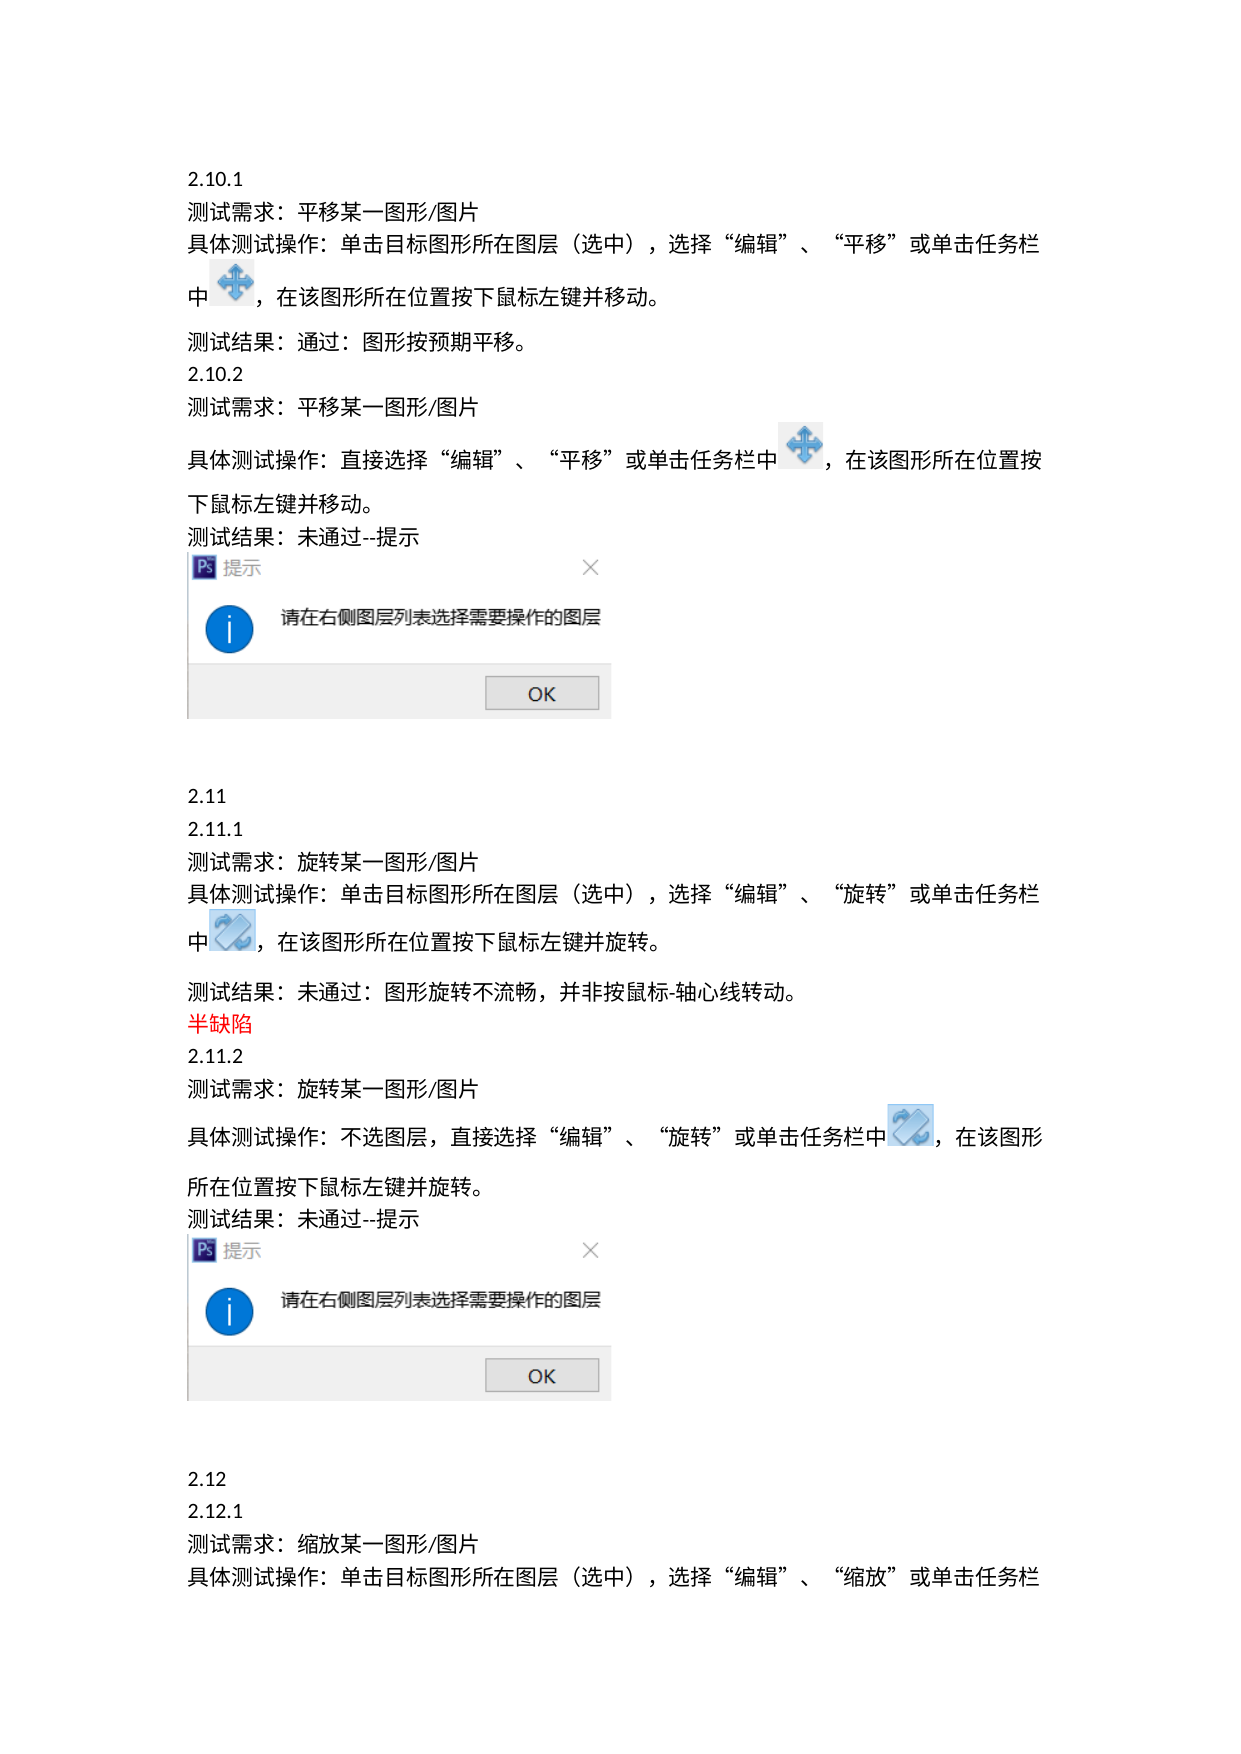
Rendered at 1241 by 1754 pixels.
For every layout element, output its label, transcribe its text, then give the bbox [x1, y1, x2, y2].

list 具体测试操作：直接选择“编辑”、“平移”或单击任务栏中，在该图形所在位置按下鼠标左键并移动。 [187, 422, 1053, 519]
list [187, 1559, 1053, 1592]
list 测试结果：通过：图形按预期平移。 [187, 324, 1053, 357]
picture [209, 909, 256, 951]
picture [778, 422, 824, 469]
picture [187, 1234, 612, 1401]
picture [887, 1104, 934, 1146]
list 2.12.1 [187, 1494, 1053, 1527]
list 具体测试操作：单击目标图形所在图层（选中），选择“编辑”、“平移”或单击任务栏中，在该图形所在位置按下鼠标左键并移动。 [187, 227, 1053, 324]
list 2.11.1 [187, 812, 1053, 844]
list 2.11.2 [187, 1039, 1053, 1072]
list 测试需求：旋转某一图形/图片 [187, 1072, 1053, 1104]
picture [187, 552, 612, 719]
picture [209, 259, 255, 306]
list 2.11 [187, 779, 1053, 812]
list 测试结果：未通过--提示 [187, 1202, 1053, 1234]
list 测试需求：平移某一图形/图片 [187, 194, 1053, 227]
list 测试需求：平移某一图形/图片 [187, 389, 1053, 422]
list 测试需求：缩放某一图形/图片 [187, 1527, 1053, 1559]
list 半缺陷 [187, 1007, 1053, 1039]
list 具体测试操作：单击目标图形所在图层（选中），选择“编辑”、“旋转”或单击任务栏中，在该图形所在位置按下鼠标左键并旋转。 [187, 877, 1053, 974]
list 测试结果：未通过--提示 [187, 519, 1053, 552]
list 2.10.1 [187, 162, 1053, 194]
list 2.12 [187, 1462, 1053, 1494]
list 测试需求：旋转某一图形/图片 [187, 844, 1053, 877]
list 具体测试操作：不选图层，直接选择“编辑”、“旋转”或单击任务栏中，在该图形所在位置按下鼠标左键并旋转。 [187, 1104, 1053, 1202]
list 测试结果：未通过：图形旋转不流畅，并非按鼠标-轴心线转动。 [187, 974, 1053, 1007]
list 2.10.2 [187, 357, 1053, 389]
